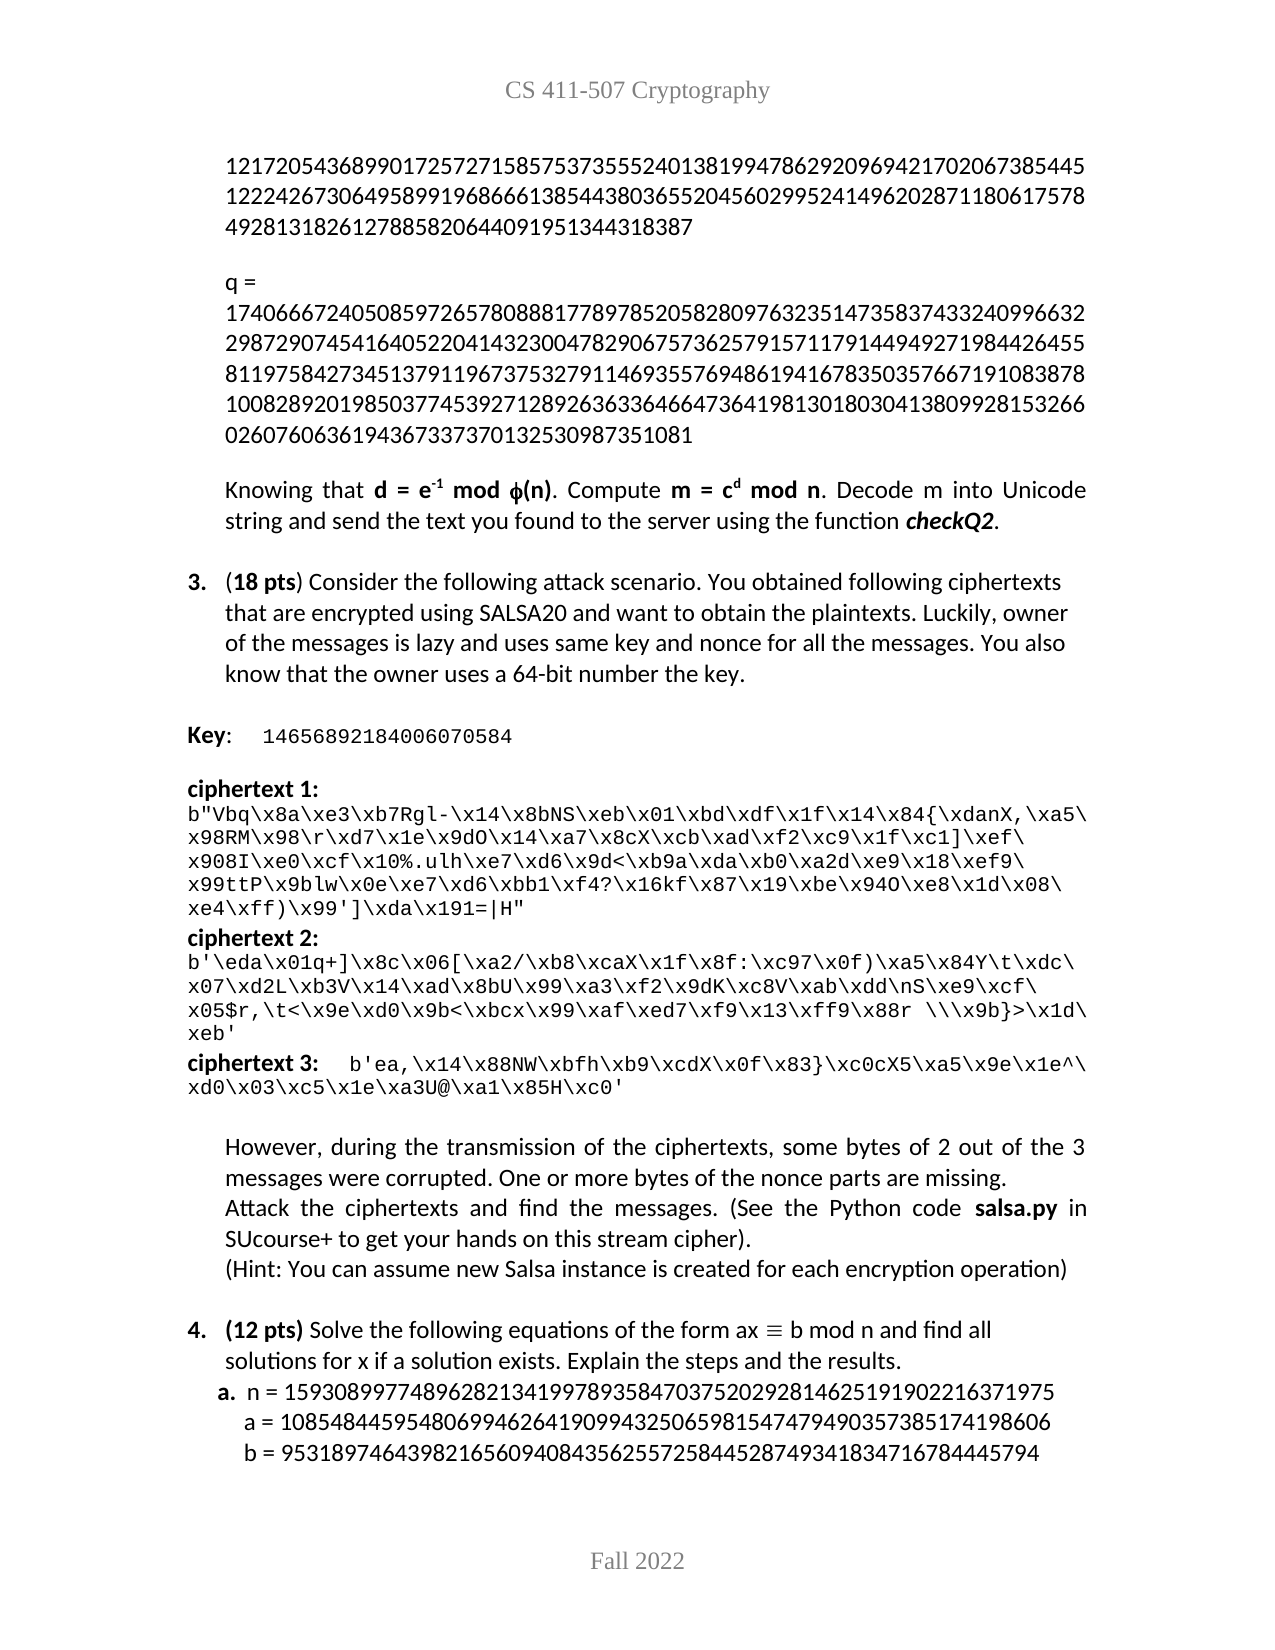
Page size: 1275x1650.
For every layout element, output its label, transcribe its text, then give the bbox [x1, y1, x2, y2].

text b'\eda\x01q+]\x8c\x06[\xa2/\xb8\xcaX\x1f\x8f:\xc97\x0f)\xa5\x84Y\t\xdc\x07\xd2L\xb3V\x14\xad\x8bU\x99\xa3\xf2\x9dK\xc8V\xab\xdd\nS\xe9\xcf\x05$r,\t<\x9e\xd0\x9b<\xbcx\x99\xaf\xed7\xf9\x13\xff9\x88r \\\x9b}>\x1d\xeb' [187, 952, 1087, 1047]
text b"Vbq\x8a\xe3\xb7Rgl-\x14\x8bNS\xeb\x01\xbd\xdf\x1f\x14\x84{\xdanX,\xa5\x98RM\x98\r\xd7\x1e\x9dO\x14\xa7\x8cX\xcb\xad\xf2\xc9\x1f\xc1]\xef\x908I\xe0\xcf\x10%.ulh\xe7\xd6\x9d<\xb9a\xda\xb0\xa2d\xe9\x18\xef9\x99ttP\x9blw\x0e\xe7\xd6\xbb1\xf4?\x16kf\x87\x19\xbe\x94O\xe8\x1d\x08\xe4\xff)\x99']\xda\x191=|H" [187, 803, 1087, 922]
text q = 174066672405085972657808881778978520582809763235147358374332409966322987290745416405220414323004782906757362579157117914494927198442645581197584273451379119673753279114693557694861941678350357667191083878100828920198503774539271289263633646647364198130180304138099281532660260760636194367337370132530987351081 [225, 267, 1087, 450]
text ciphertext 3: b'ea,\x14\x88NW\xbfh\xb9\xcdX\x0f\x83}\xc0cX5\xa5\x9e\x1e^\xd0\x03\xc5\x1e\xa3U@\xa1\x85H\xc0' [187, 1047, 1087, 1101]
text However, during the transmission of the ciphertexts, some bytes of 2 out of the 3 messages were corrupted. One or more bytes of the nonce parts are missing. [225, 1132, 1087, 1193]
list (12 pts) Solve the following equations of the form ax b mod n and find all solutions for x if a solution exists. Explain the steps and the results. [187, 1315, 1087, 1376]
text a = 1085484459548069946264190994325065981547479490357385174198606 [244, 1406, 1087, 1437]
text ciphertext 2: [187, 922, 1087, 952]
text b = 953189746439821656094084356255725844528749341834716784445794 [244, 1437, 1087, 1496]
list (18 pts) Consider the following attack scenario. You obtained following ciphertexts that are encrypted using SALSA20 and want to obtain the plaintexts. Luckily, owner of the messages is lazy and uses same key and nonce for all the messages. You also know that the owner uses a 64-bit number the key. [187, 566, 1087, 688]
text Key: 14656892184006070584 [187, 719, 1087, 749]
text Knowing that d = e-1 mod (n). Compute m = cd mod n. Decode m into Unicode string and send the text you found to the server using the function checkQ2. [225, 475, 1087, 536]
list n = 1593089977489628213419978935847037520292814625191902216371975 [217, 1376, 1087, 1406]
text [225, 150, 1087, 242]
text ciphertext 1: [187, 773, 1087, 803]
text (Hint: You can assume new Salsa instance is created for each encryption operation) [225, 1254, 1087, 1284]
text Attack the ciphertexts and find the messages. (See the Python code salsa.py in SUcourse+ to get your hands on this stream cipher). [225, 1193, 1087, 1254]
